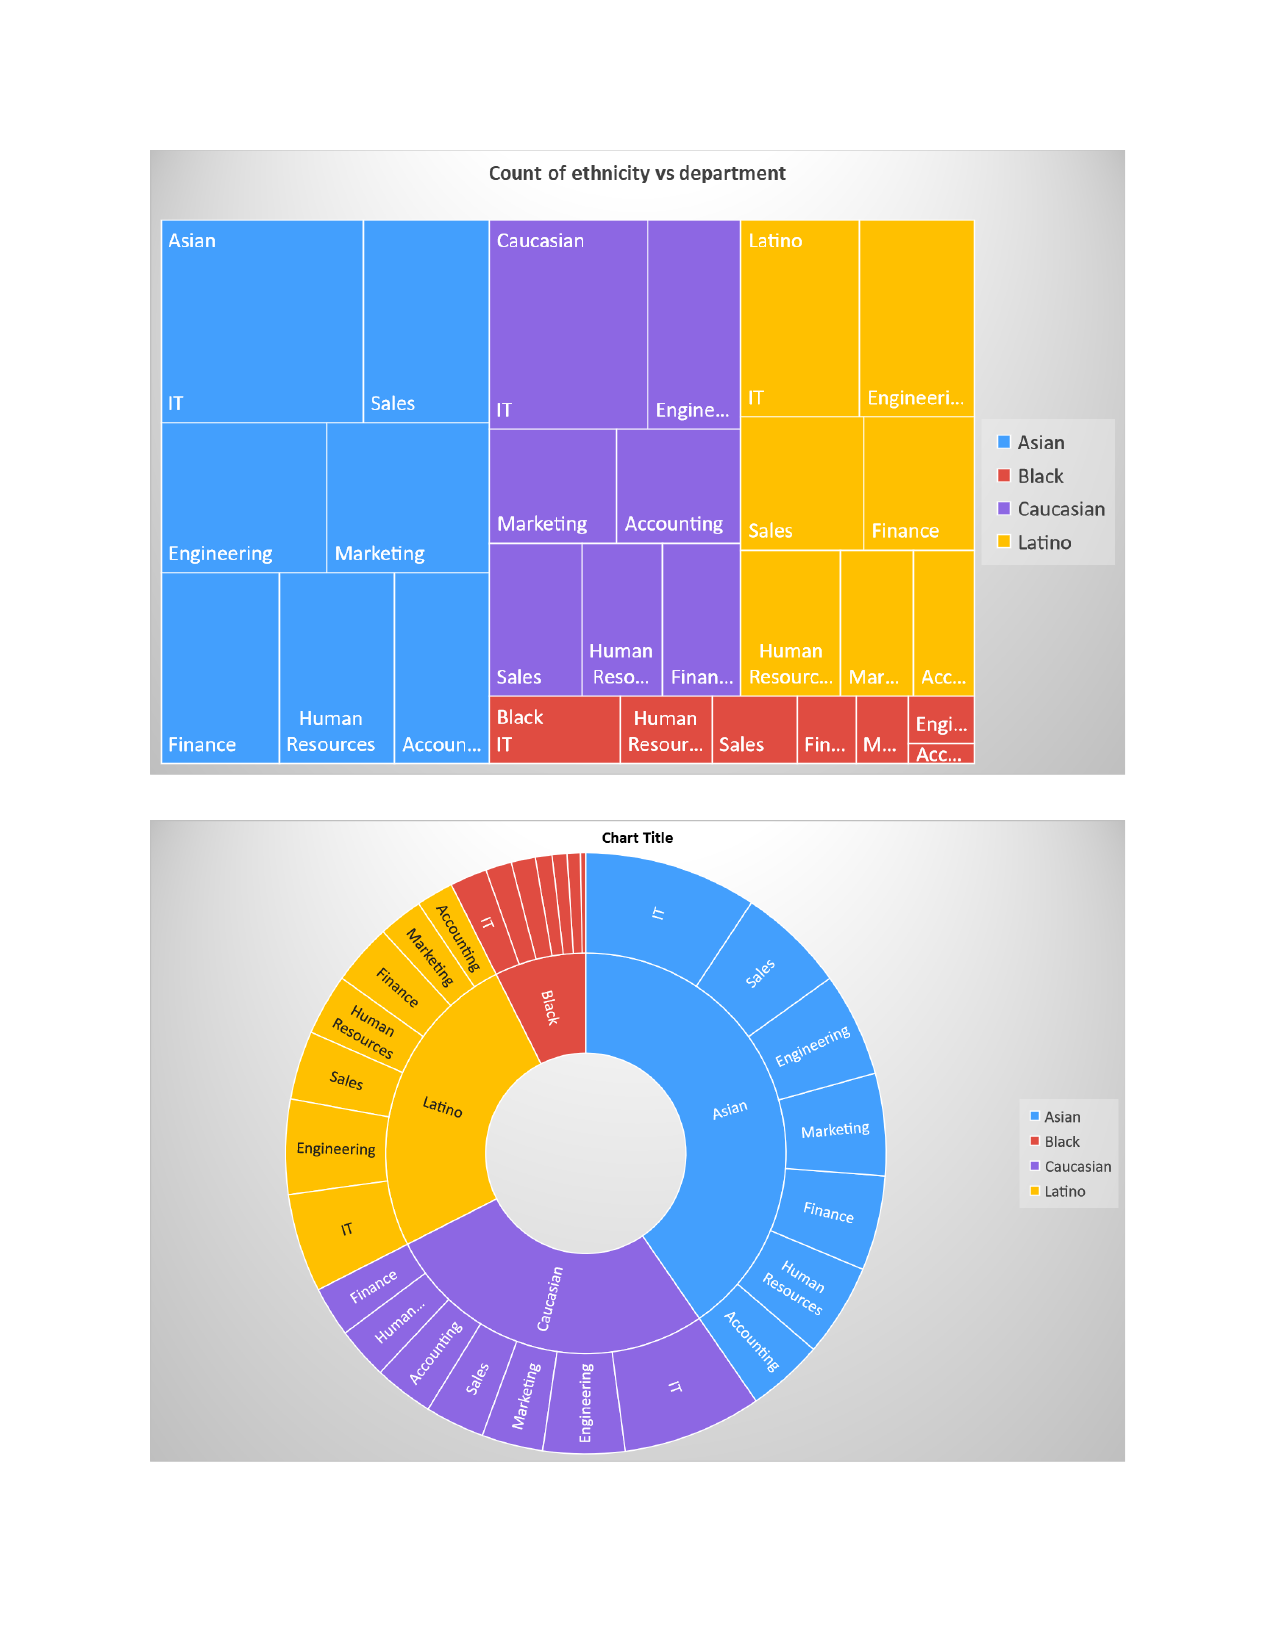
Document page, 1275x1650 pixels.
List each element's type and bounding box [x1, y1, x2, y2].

picture [150, 820, 1125, 1462]
picture [150, 150, 1125, 775]
